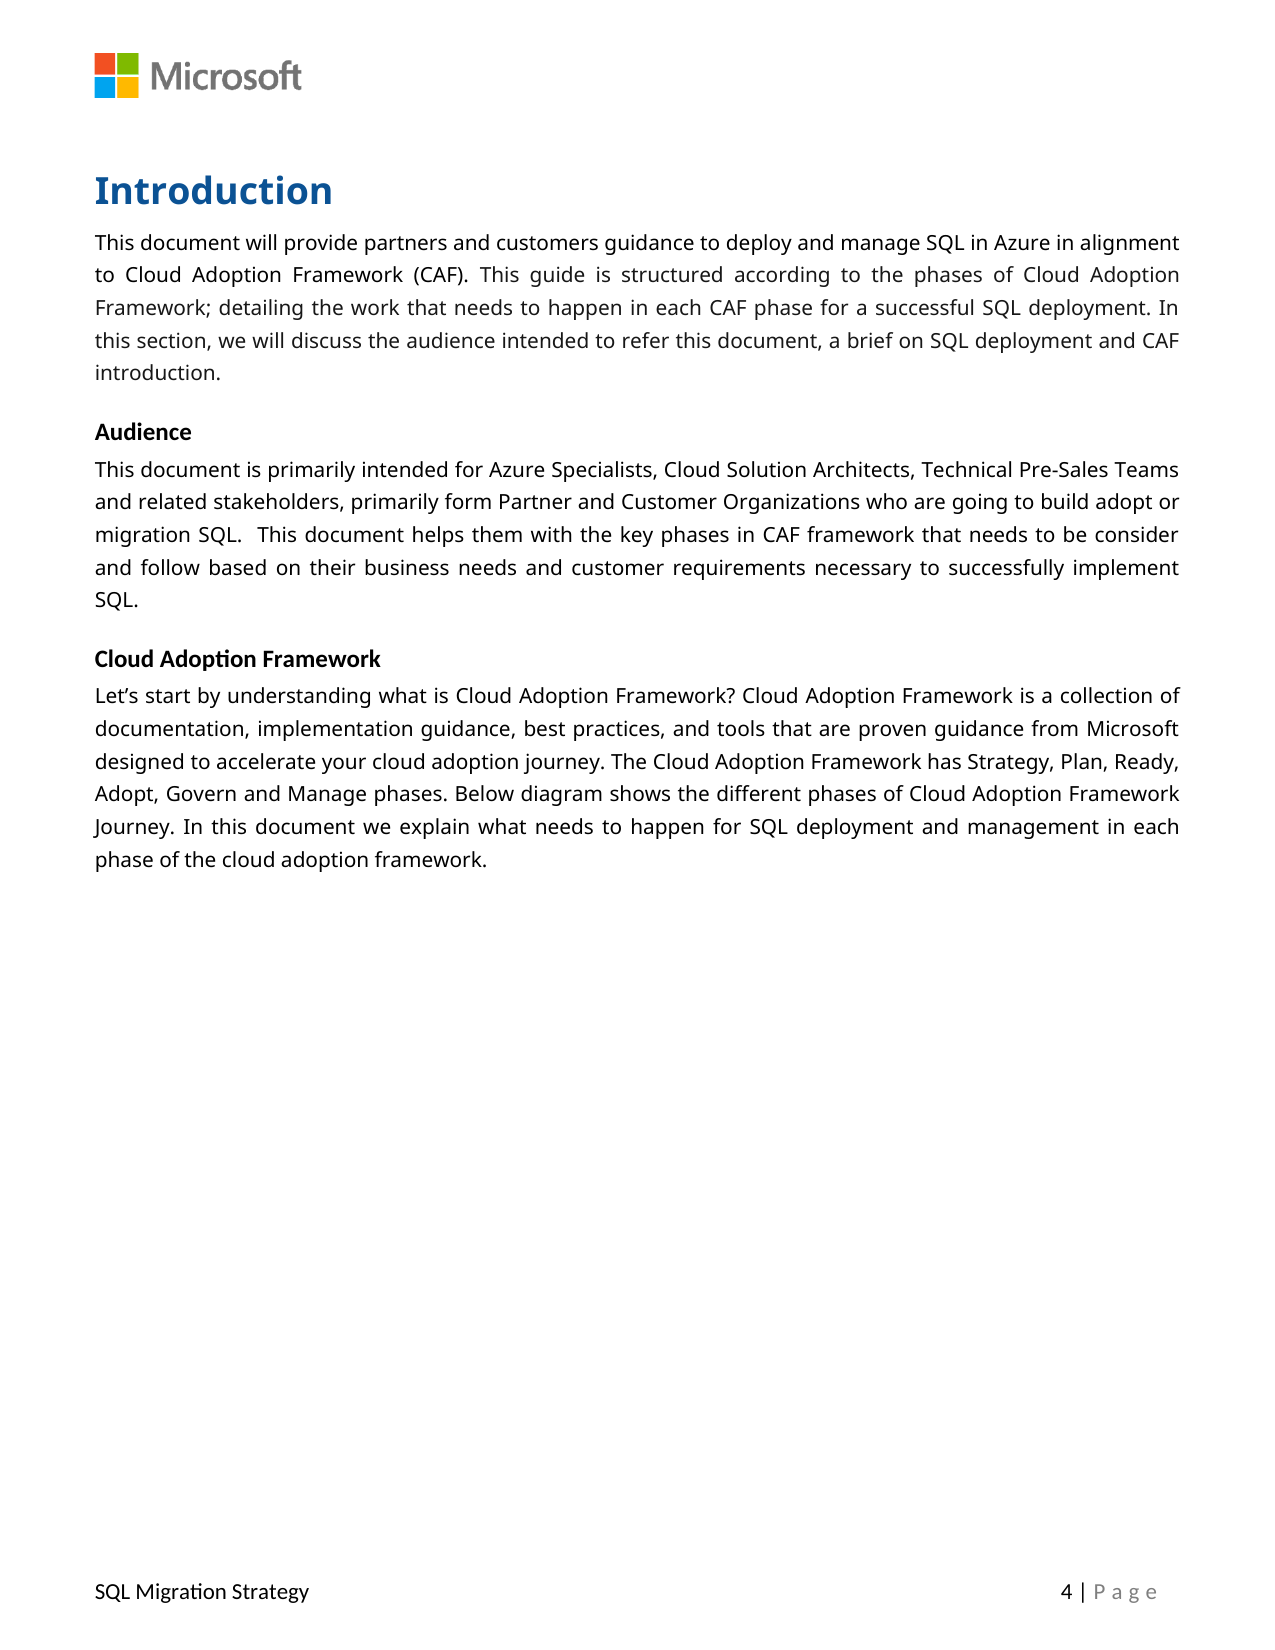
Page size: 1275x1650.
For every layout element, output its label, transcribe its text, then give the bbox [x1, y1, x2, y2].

text This document is primarily intended for Azure Specialists, Cloud Solution Architects, Technical Pre-Sales Teams and related stakeholders, primarily form Partner and Customer Organizations who are going to build adopt or migration SQL. This document helps them with the key phases in CAF framework that needs to be consider and follow based on their business needs and customer requirements necessary to successfully implement SQL. [94, 455, 1181, 614]
picture [94, 53, 302, 98]
text Let’s start by understanding what is Cloud Adoption Framework? Cloud Adoption Framework is a collection of documentation, implementation guidance, best practices, and tools that are proven guidance from Microsoft designed to accelerate your cloud adoption journey. The Cloud Adoption Framework has Strategy, Plan, Ready, Adopt, Govern and Manage phases. Below diagram shows the different phases of Cloud Adoption Framework Journey. In this document we explain what needs to happen for SQL deployment and management in each phase of the cloud adoption framework. [94, 682, 1181, 873]
text Cloud Adoption Framework [94, 643, 1181, 673]
text This document will provide partners and customers guidance to deploy and manage SQL in Azure in alignment to Cloud Adoption Framework (CAF). This guide is structured according to the phases of Cloud Adoption Framework; detailing the work that needs to happen in each CAF phase for a successful SQL deployment. In this section, we will discuss the audience intended to refer this document, a brief on SQL deployment and CAF introduction. [94, 338, 1181, 387]
text Audience [94, 416, 1181, 446]
subtitle Introduction [94, 164, 1181, 215]
text This document will provide partners and customers guidance to deploy and manage SQL in Azure in alignment to Cloud Adoption Framework (CAF). This guide is structured according to the phases of Cloud Adoption Framework; detailing the work that needs to happen in each CAF phase for a successful SQL deployment. In this section, we will discuss the audience intended to refer this document, a brief on SQL deployment and CAF introduction. [94, 228, 1181, 337]
